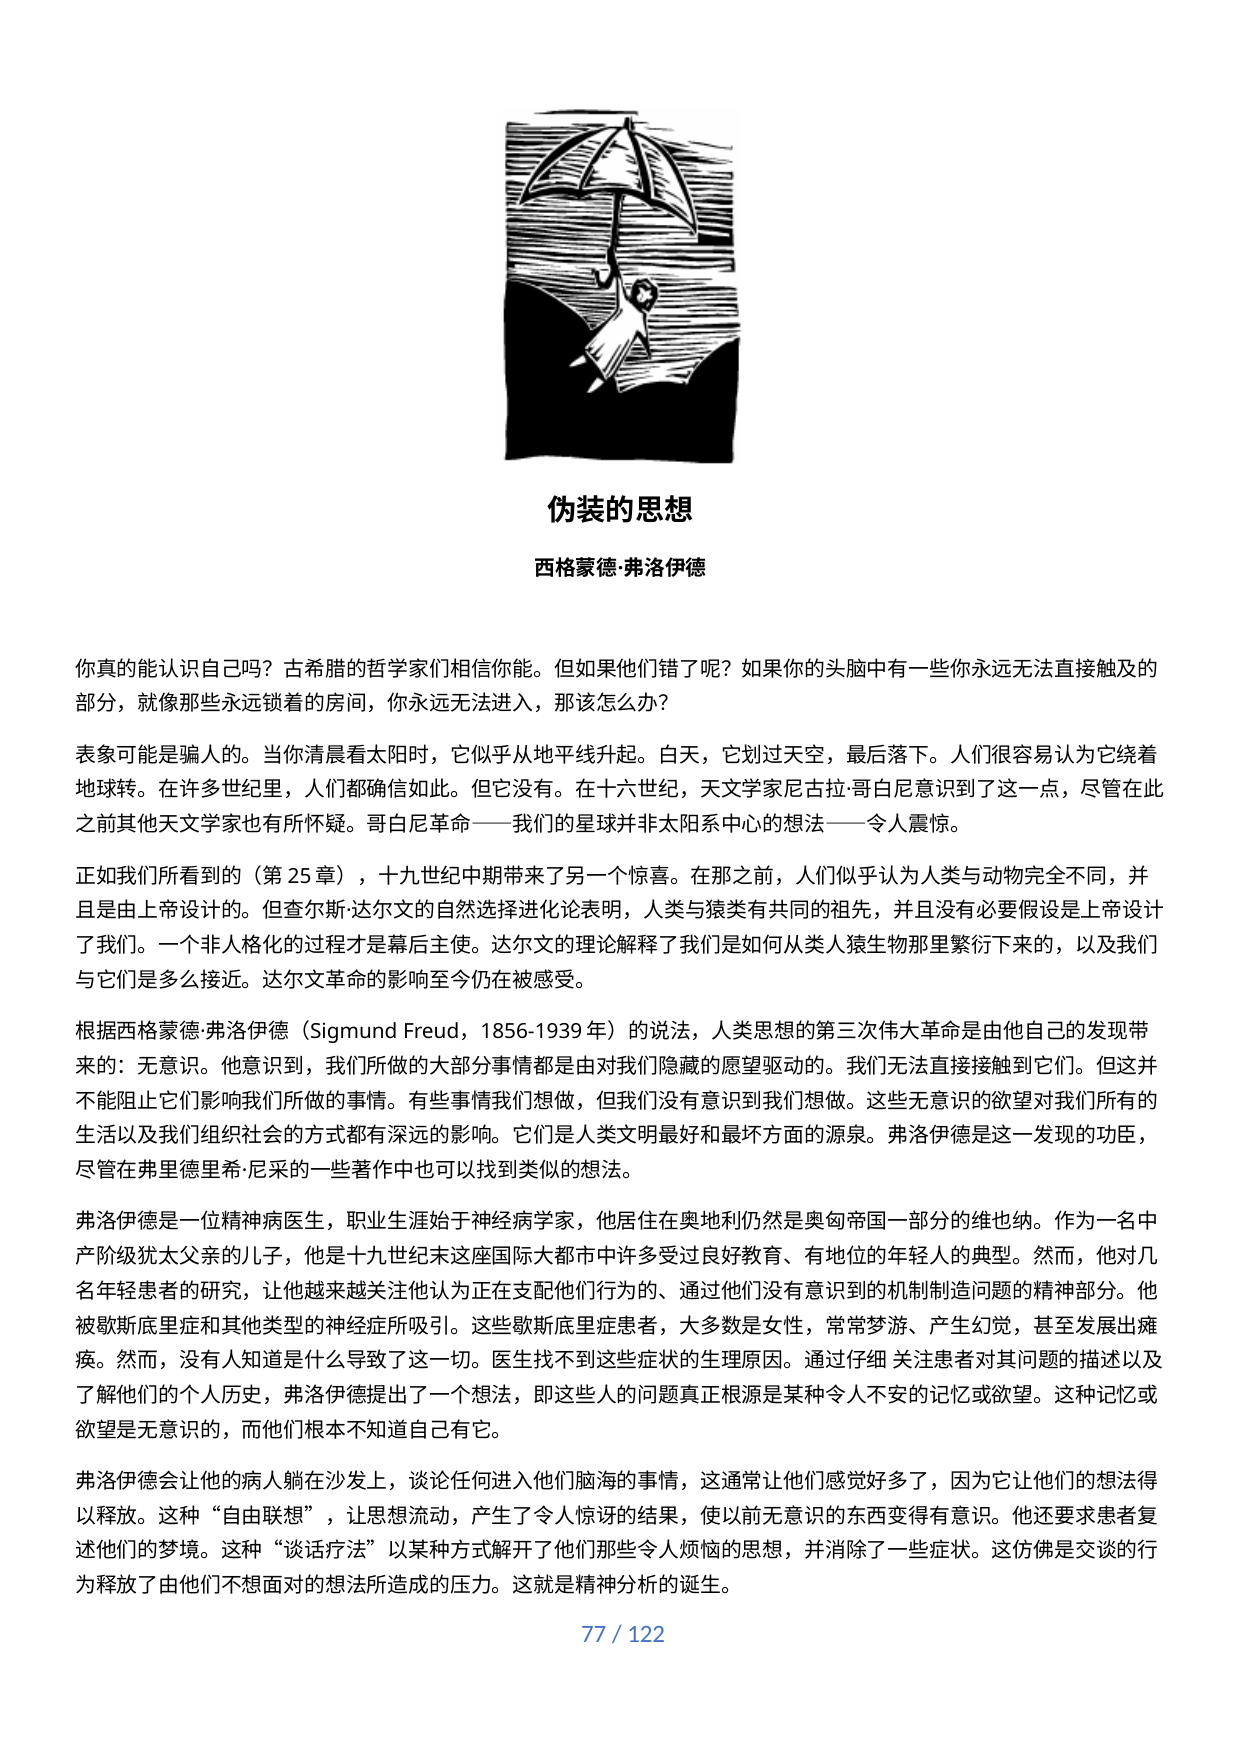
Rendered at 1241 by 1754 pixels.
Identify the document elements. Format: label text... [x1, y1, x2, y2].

text 弗洛伊德会让他的病人躺在沙发上，谈论任何进入他们脑海的事情，这通常让他们感觉好多了，因为它让他们的想法得以释放。这种“自由联想”，让思想流动，产生了令人惊讶的结果，使以前无意识的东西变得有意识。他还要求患者复述他们的梦境。这种“谈话疗法”以某种方式解开了他们那些令人烦恼的思想，并消除了一些症状。这仿佛是交谈的行为释放了由他们不想面对的想法所造成的压力。这就是精神分析的诞生。 [75, 1464, 1165, 1598]
text 伪装的思想 [75, 486, 1165, 528]
text 表象可能是骗人的。当你清晨看太阳时，它似乎从地平线升起。白天，它划过天空，最后落下。人们很容易认为它绕着地球转。在许多世纪里，人们都确信如此。但它没有。在十六世纪，天文学家尼古拉·哥白尼意识到了这一点，尽管在此之前其他天文学家也有所怀疑。哥白尼革命——我们的星球并非太阳系中心的想法——令人震惊。 [75, 738, 1165, 838]
text 正如我们所看到的（第25章），十九世纪中期带来了另一个惊喜。在那之前，人们似乎认为人类与动物完全不同，并且是由上帝设计的。但查尔斯·达尔文的自然选择进化论表明，人类与猿类有共同的祖先，并且没有必要假设是上帝设计了我们。一个非人格化的过程才是幕后主使。达尔文的理论解释了我们是如何从类人猿生物那里繁衍下来的，以及我们与它们是多么接近。达尔文革命的影响至今仍在被感受。 [75, 859, 1165, 993]
text 根据西格蒙德·弗洛伊德（Sigmund Freud，1856-1939年）的说法，人类思想的第三次伟大革命是由他自己的发现带来的：无意识。他意识到，我们所做的大部分事情都是由对我们隐藏的愿望驱动的。我们无法直接接触到它们。但这并不能阻止它们影响我们所做的事情。有些事情我们想做，但我们没有意识到我们想做。这些无意识的欲望对我们所有的生活以及我们组织社会的方式都有深远的影响。它们是人类文明最好和最坏方面的源泉。弗洛伊德是这一发现的功臣，尽管在弗里德里希·尼采的一些著作中也可以找到类似的想法。 [75, 1014, 1165, 1184]
text 弗洛伊德是一位精神病医生，职业生涯始于神经病学家，他居住在奥地利仍然是奥匈帝国一部分的维也纳。作为一名中产阶级犹太父亲的儿子，他是十九世纪末这座国际大都市中许多受过良好教育、有地位的年轻人的典型。然而，他对几名年轻患者的研究，让他越来越关注他认为正在支配他们行为的、通过他们没有意识到的机制制造问题的精神部分。他被歇斯底里症和其他类型的神经症所吸引。这些歇斯底里症患者，大多数是女性，常常梦游、产生幻觉，甚至发展出瘫痪。然而，没有人知道是什么导致了这一切。医生找不到这些症状的生理原因。通过仔细 关注患者对其问题的描述以及了解他们的个人历史，弗洛伊德提出了一个想法，即这些人的问题真正根源是某种令人不安的记忆或欲望。这种记忆或欲望是无意识的，而他们根本不知道自己有它。 [75, 1205, 1165, 1443]
picture [490, 105, 750, 465]
text 西格蒙德·弗洛伊德 [75, 551, 1165, 582]
text 你真的能认识自己吗？古希腊的哲学家们相信你能。但如果他们错了呢？如果你的头脑中有一些你永远无法直接触及的部分，就像那些永远锁着的房间，你永远无法进入，那该怎么办？ [75, 652, 1165, 717]
